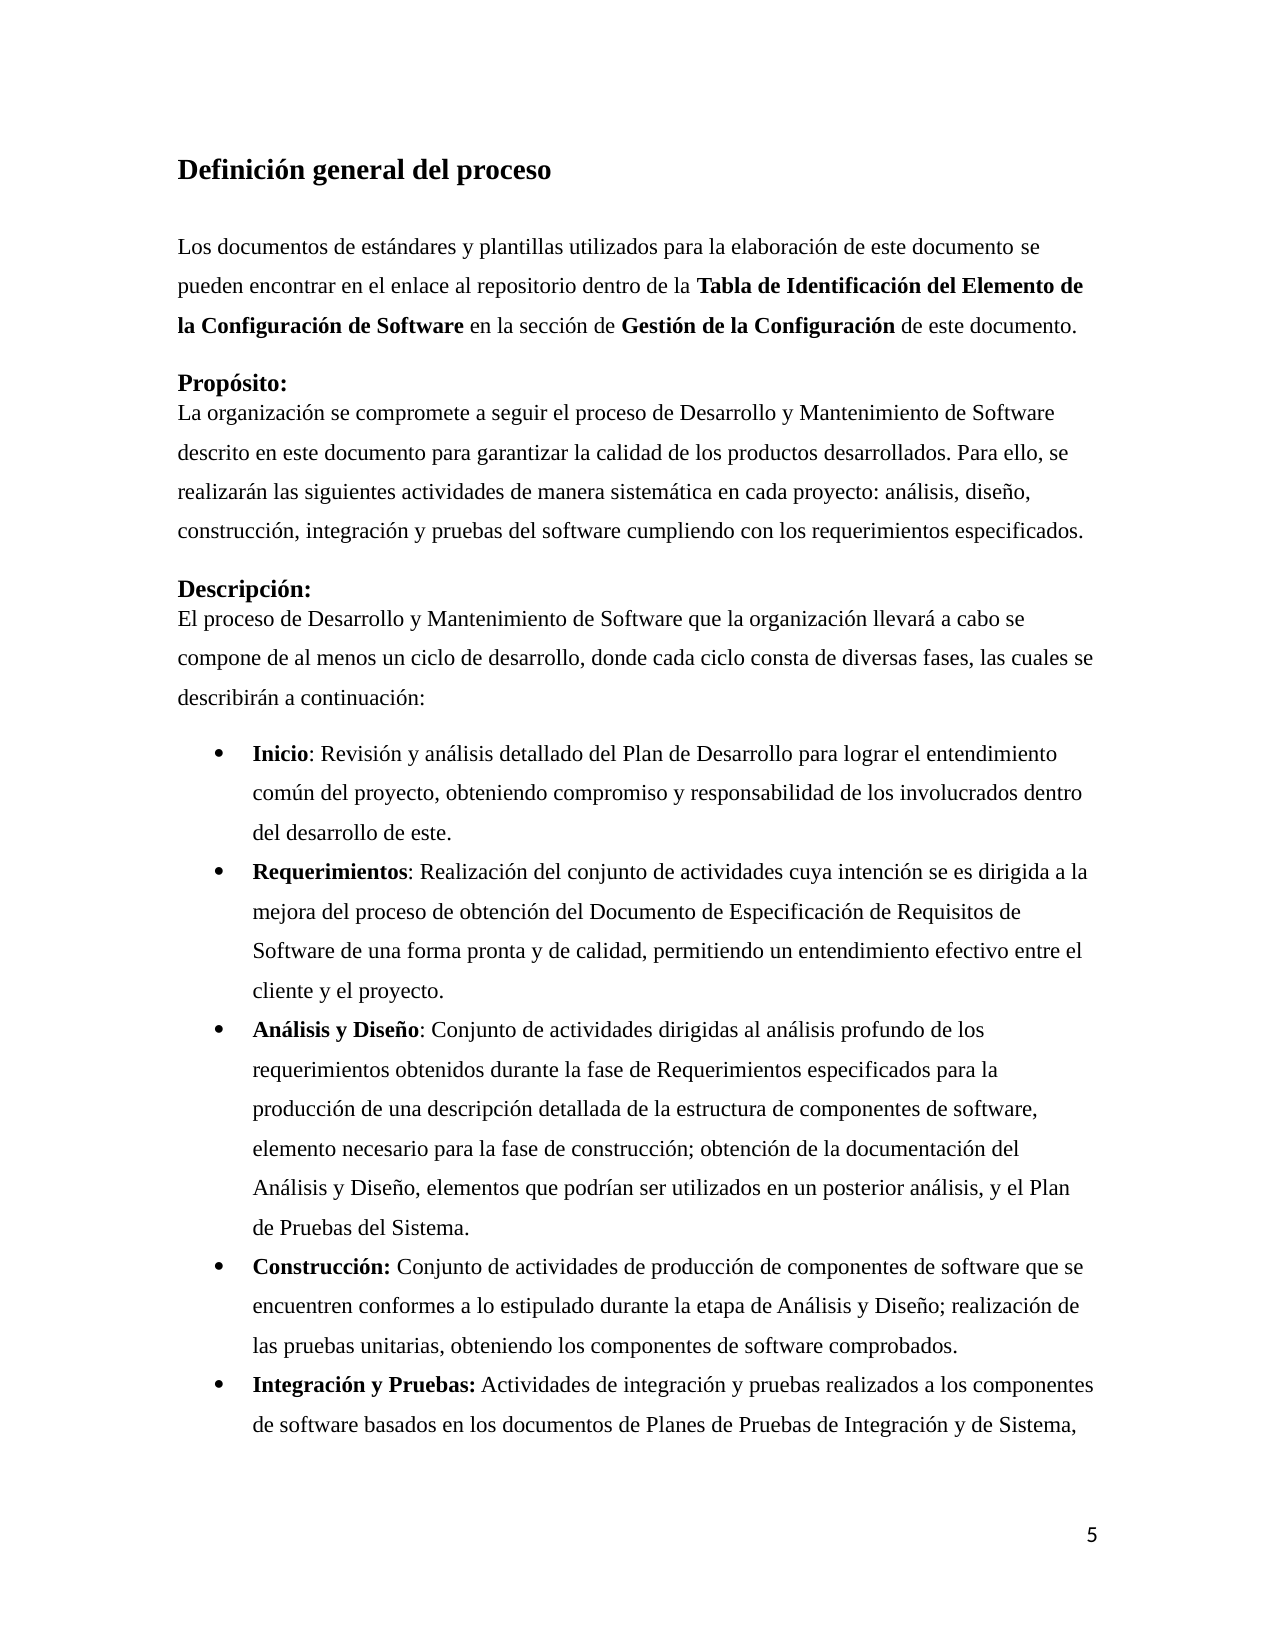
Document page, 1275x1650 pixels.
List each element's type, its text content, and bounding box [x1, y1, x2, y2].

list Inicio: Revisión y análisis detallado del Plan de Desarrollo para lograr el entendimiento común del proyecto, obteniendo compromiso y responsabilidad de los involucrados dentro del desarrollo de este. [215, 740, 1098, 845]
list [215, 1372, 1098, 1437]
text El proceso de Desarrollo y Mantenimiento de Software que la organización llevará a cabo se compone de al menos un ciclo de desarrollo, donde cada ciclo consta de diversas fases, las cuales se describirán a continuación: [177, 605, 1098, 710]
subtitle Propósito: [177, 368, 1098, 397]
list Requerimientos: Realización del conjunto de actividades cuya intención se es dirigida a la mejora del proceso de obtención del Documento de Especificación de Requisitos de Software de una forma pronta y de calidad, permitiendo un entendimiento efectivo entre el cliente y el proyecto. [215, 858, 1098, 1003]
list Construcción: Conjunto de actividades de producción de componentes de software que se encuentren conformes a lo estipulado durante la etapa de Análisis y Diseño; realización de las pruebas unitarias, obteniendo los componentes de software comprobados. [215, 1253, 1098, 1358]
text La organización se compromete a seguir el proceso de Desarrollo y Mantenimiento de Software descrito en este documento para garantizar la calidad de los productos desarrollados. Para ello, se realizarán las siguientes actividades de manera sistemática en cada proyecto: análisis, diseño, construcción, integración y pruebas del software cumpliendo con los requerimientos especificados. [177, 399, 1098, 544]
subtitle Definición general del proceso [177, 152, 1098, 185]
list Análisis y Diseño: Conjunto de actividades dirigidas al análisis profundo de los requerimientos obtenidos durante la fase de Requerimientos especificados para la producción de una descripción detallada de la estructura de componentes de software, elemento necesario para la fase de construcción; obtención de la documentación del Análisis y Diseño, elementos que podrían ser utilizados en un posterior análisis, y el Plan de Pruebas del Sistema. [215, 1016, 1098, 1240]
text Los documentos de estándares y plantillas utilizados para la elaboración de este documento se pueden encontrar en el enlace al repositorio dentro de la Tabla de Identificación del Elemento de la Configuración de Software en la sección de Gestión de la Configuración de este documento. [177, 233, 1098, 338]
subtitle Descripción: [177, 574, 1098, 602]
